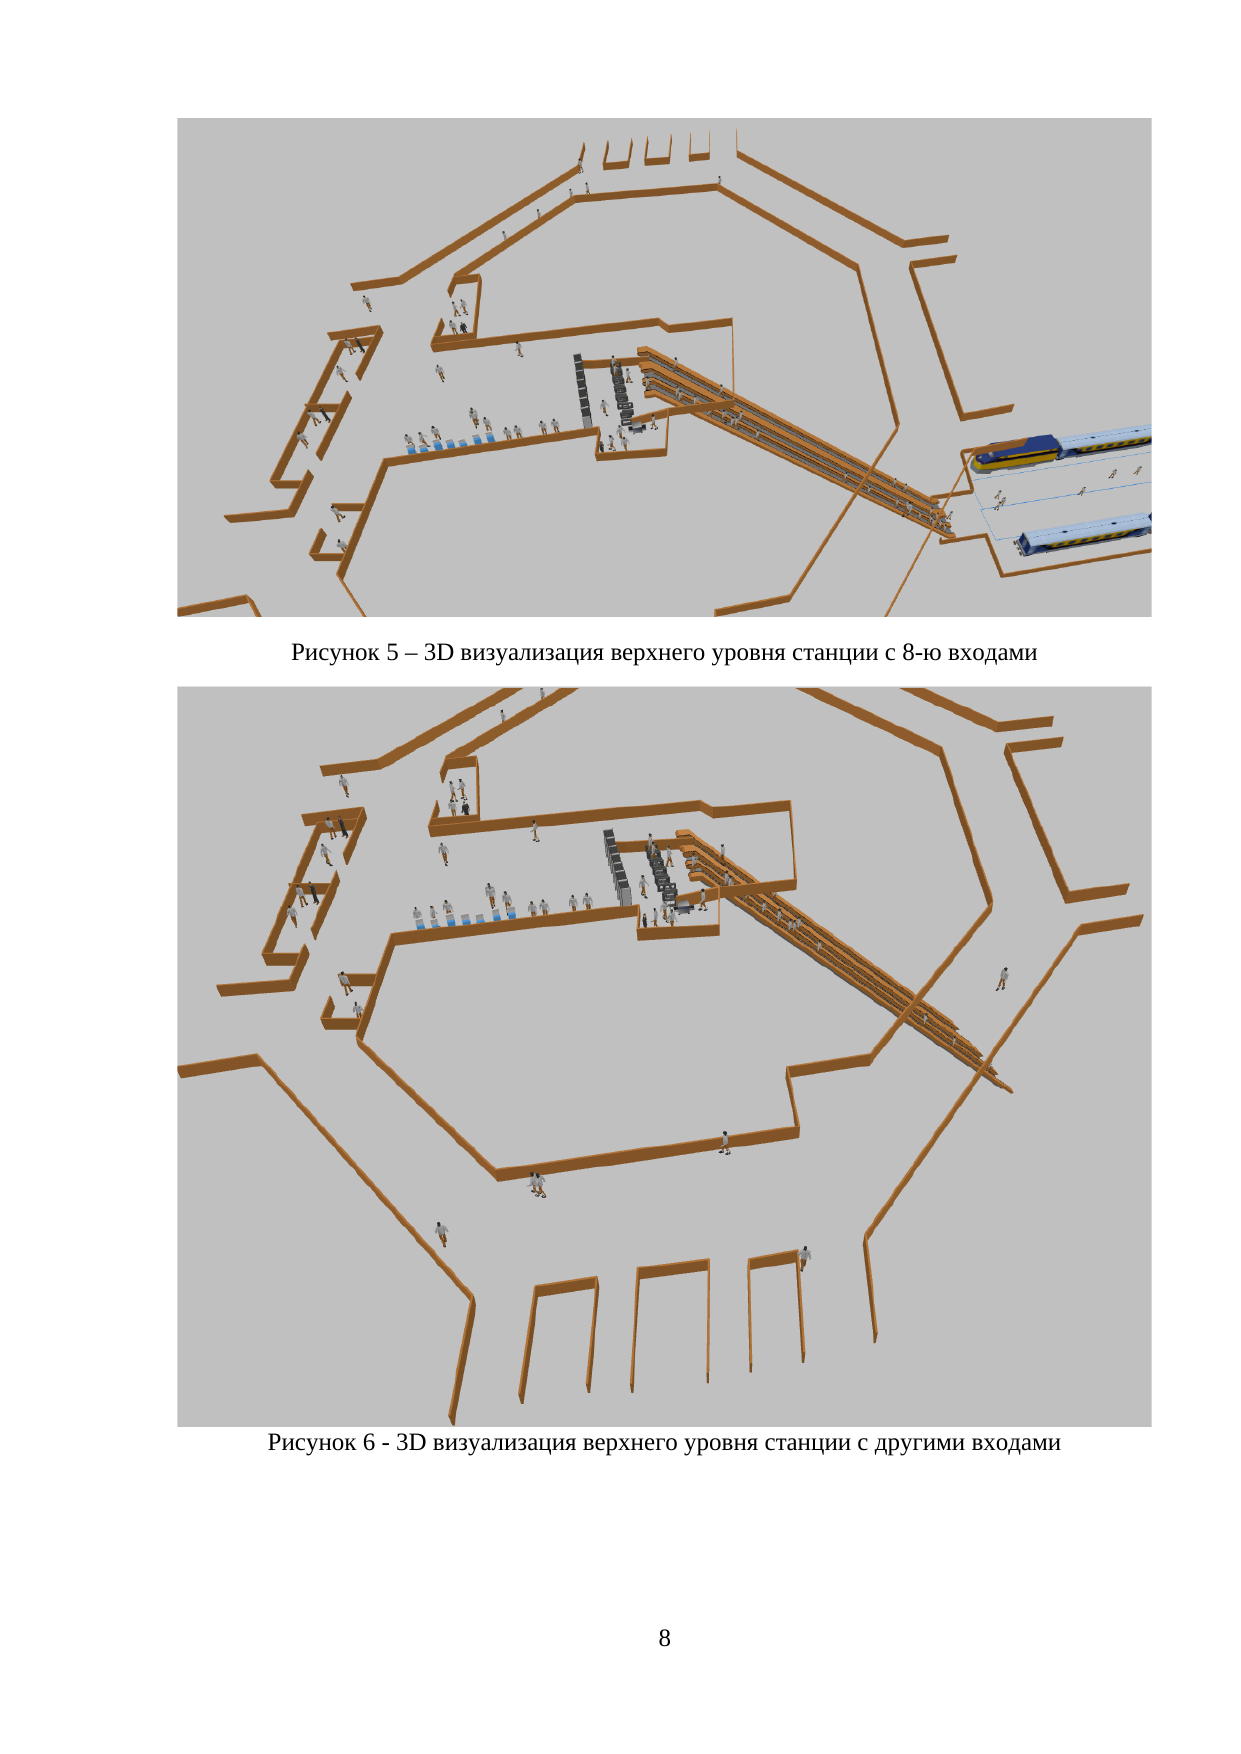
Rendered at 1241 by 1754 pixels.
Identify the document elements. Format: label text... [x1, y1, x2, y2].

text Рисунок 6 - 3D визуализация верхнего уровня станции с другими входами [177, 1427, 1152, 1456]
picture [177, 686, 1152, 1427]
picture [177, 118, 1152, 617]
text Рисунок 5 – 3D визуализация верхнего уровня станции с 8-ю входами [177, 637, 1152, 666]
